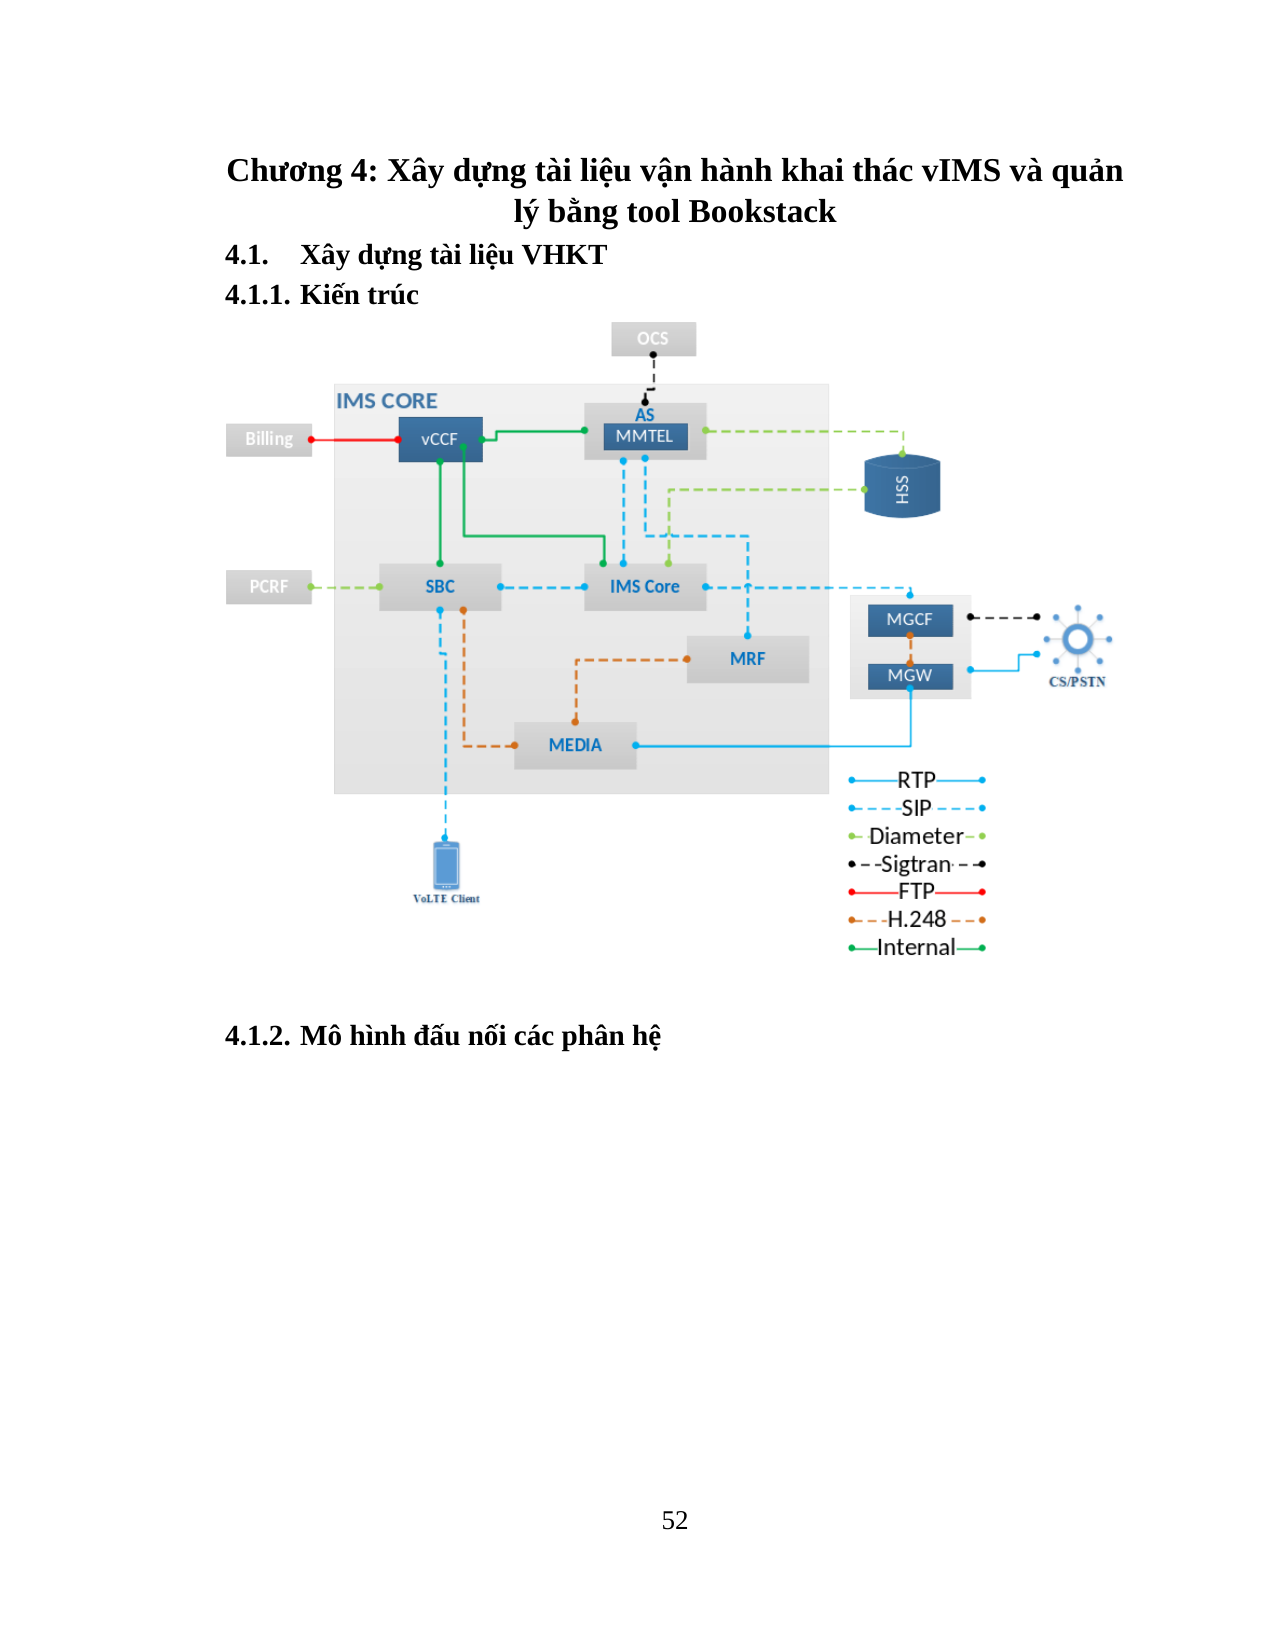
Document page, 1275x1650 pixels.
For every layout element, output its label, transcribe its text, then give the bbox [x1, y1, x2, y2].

text Mô hình đấu nối các phân hệ [225, 1018, 1125, 1052]
text Xây dựng tài liệu VHKT [225, 237, 1125, 270]
text Chương 4: Xây dựng tài liệu vận hành khai thác vIMS và quản lý bằng tool Bookstack [225, 150, 1125, 230]
text Kiến trúc [225, 277, 1125, 311]
